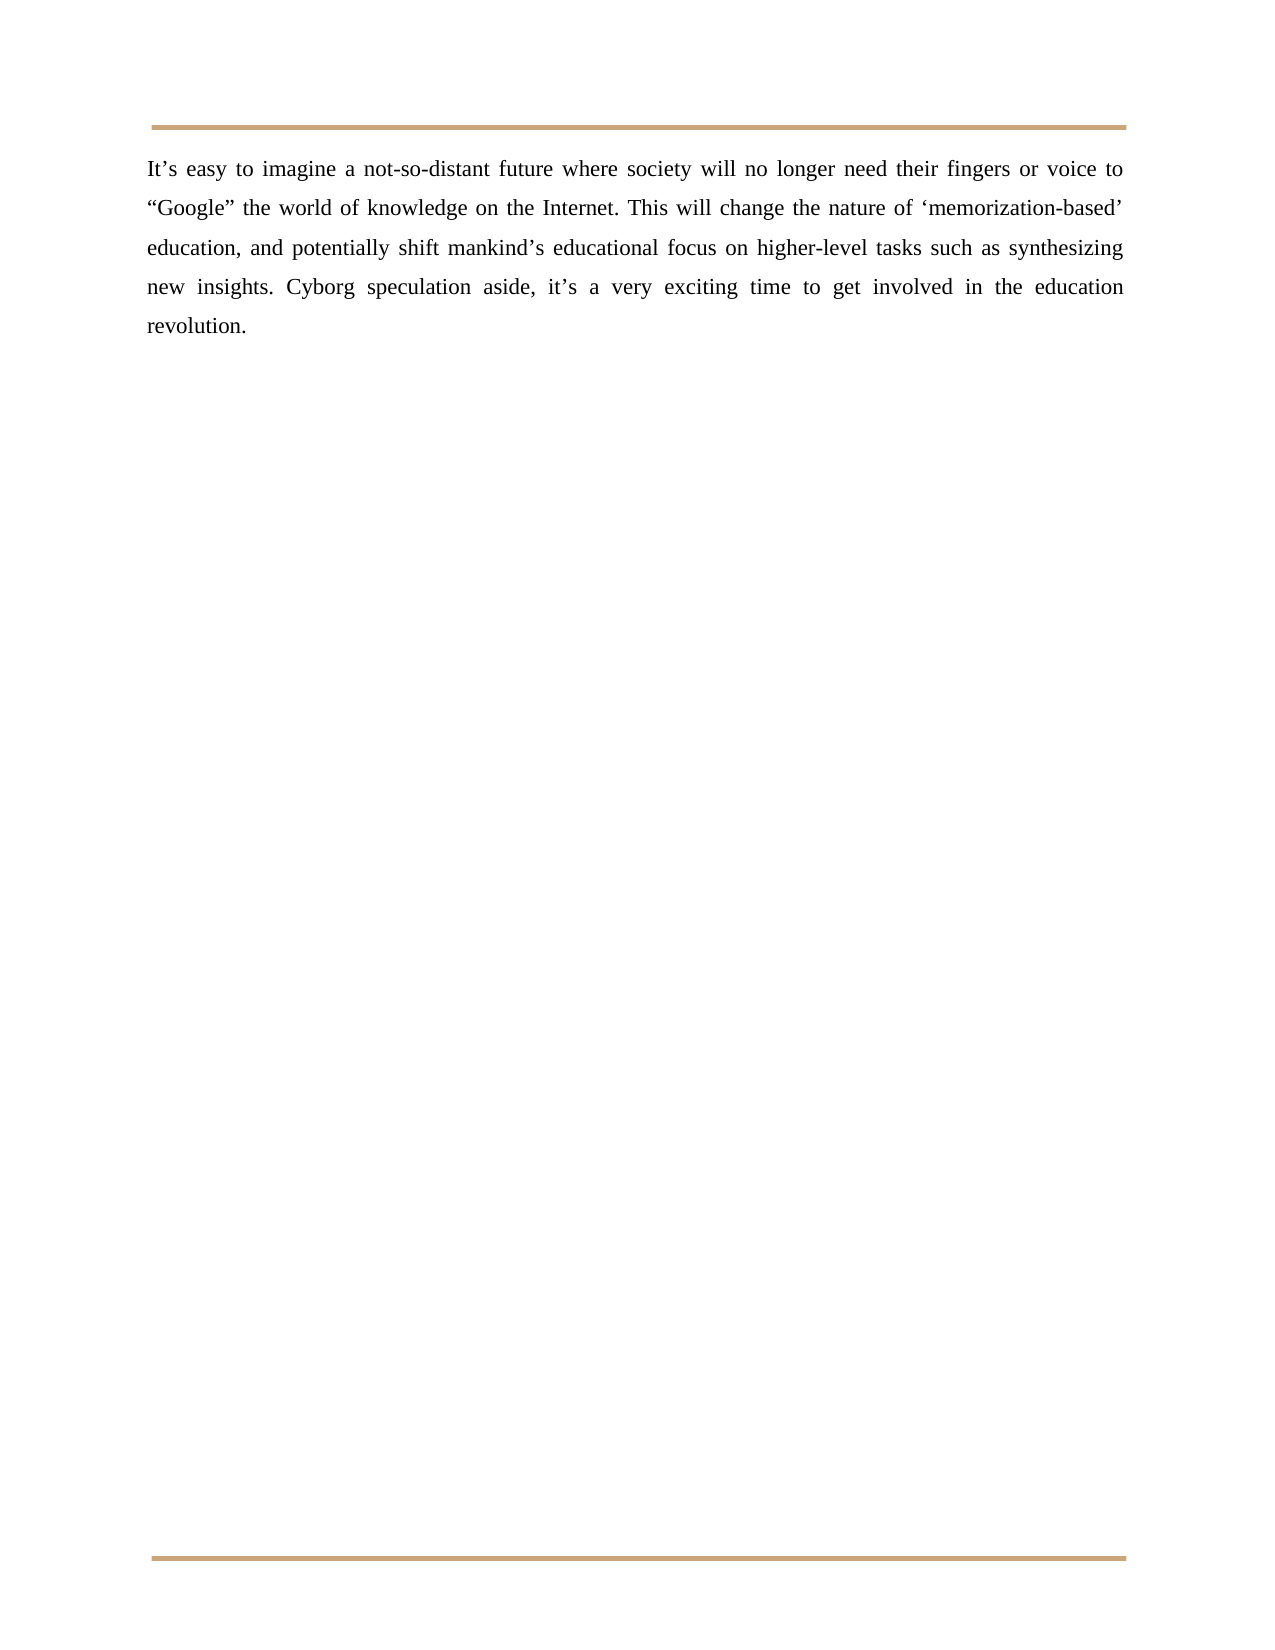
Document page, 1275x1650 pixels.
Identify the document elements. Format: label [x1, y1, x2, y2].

picture [151, 1556, 1127, 1561]
picture [151, 125, 1127, 130]
text [147, 155, 1125, 338]
